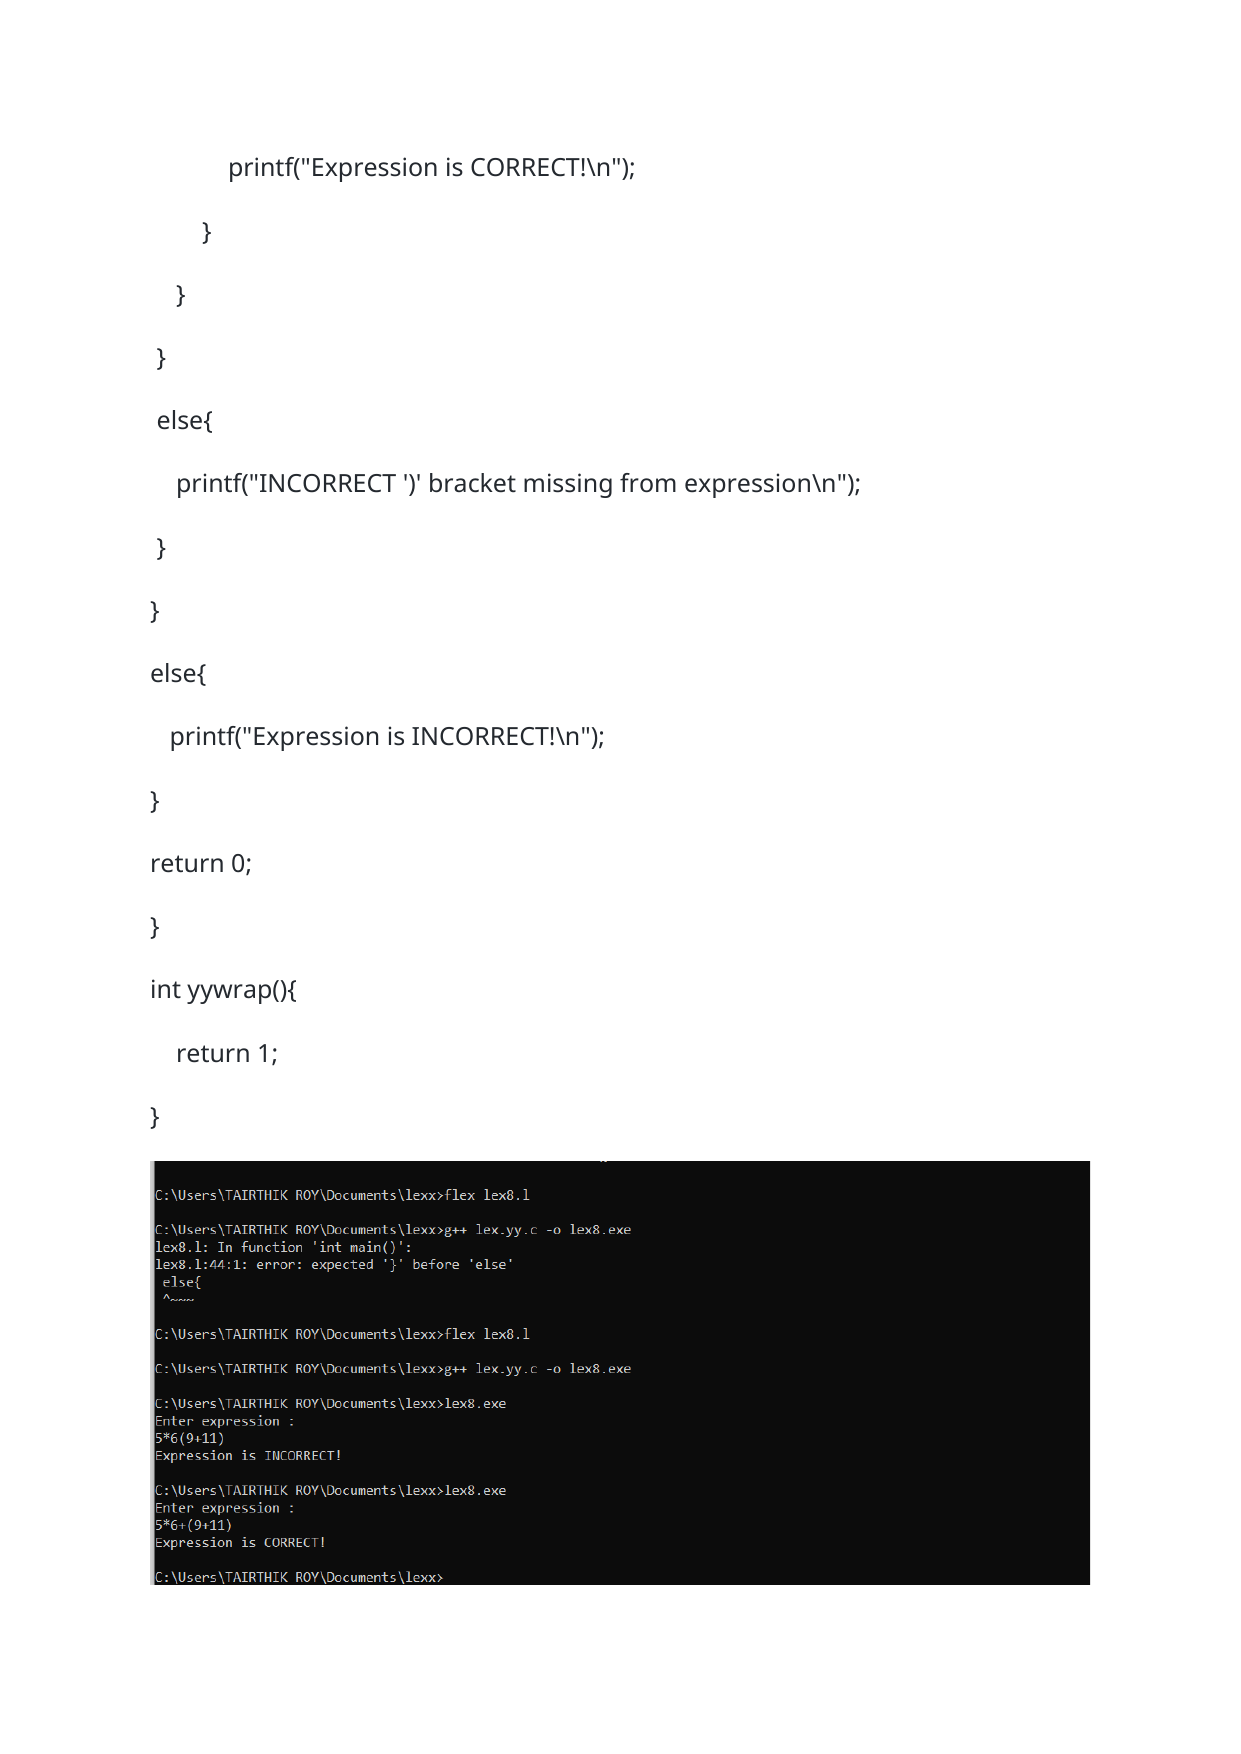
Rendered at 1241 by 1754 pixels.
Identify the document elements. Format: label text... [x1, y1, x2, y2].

text } [150, 782, 1090, 816]
text int yywrap(){ [150, 972, 1090, 1006]
text return 1; [150, 1035, 1090, 1069]
text } [150, 529, 1090, 563]
text } [150, 909, 1090, 943]
text return 0; [150, 846, 1090, 879]
text printf("Expression is CORRECT!\n"); [150, 150, 1090, 184]
text else{ [150, 403, 1090, 437]
text } [150, 276, 1090, 311]
text } [150, 340, 1090, 374]
text printf("Expression is INCORRECT!\n"); [150, 719, 1090, 753]
text } [150, 593, 1090, 627]
text else{ [150, 656, 1090, 690]
picture [150, 1161, 1091, 1585]
text printf("INCORRECT ')' bracket missing from expression\n"); [150, 466, 1090, 500]
text } [150, 213, 1090, 247]
text } [150, 1098, 1090, 1132]
